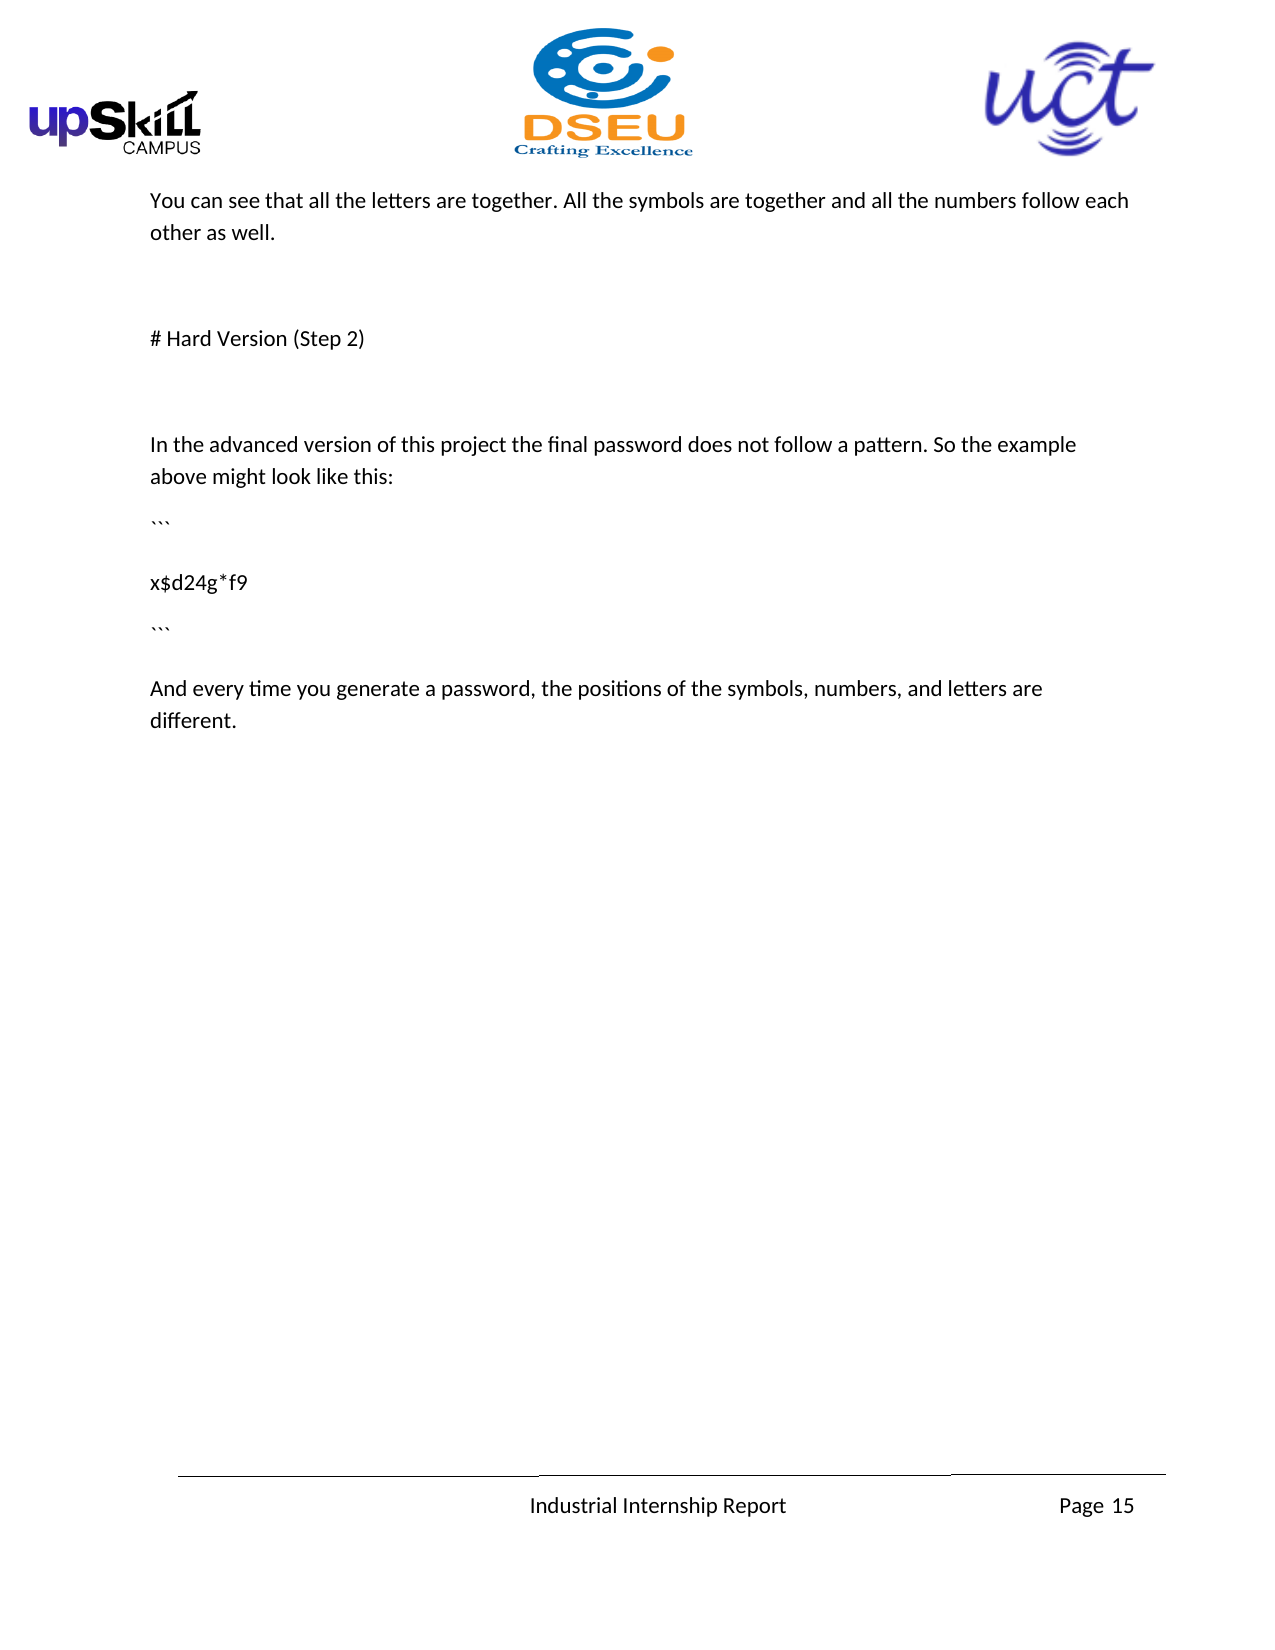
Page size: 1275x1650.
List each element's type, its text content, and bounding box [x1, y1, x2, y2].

text In the advanced version of this project the final password does not follow a pattern. So the example above might look like this: [150, 430, 1134, 490]
picture [0, 78, 230, 158]
text ``` [150, 621, 1134, 649]
text And every time you generate a password, the positions of the symbols, numbers, and letters are different. [150, 674, 1134, 734]
text # Hard Version (Step 2) [150, 324, 1134, 352]
text ``` [150, 515, 1134, 543]
text x$d24g*f9 [150, 568, 1134, 596]
text You can see that all the letters are together. All the symbols are together and all the numbers follow each other as well. [150, 186, 1134, 246]
picture [514, 28, 693, 158]
picture [982, 32, 1161, 158]
